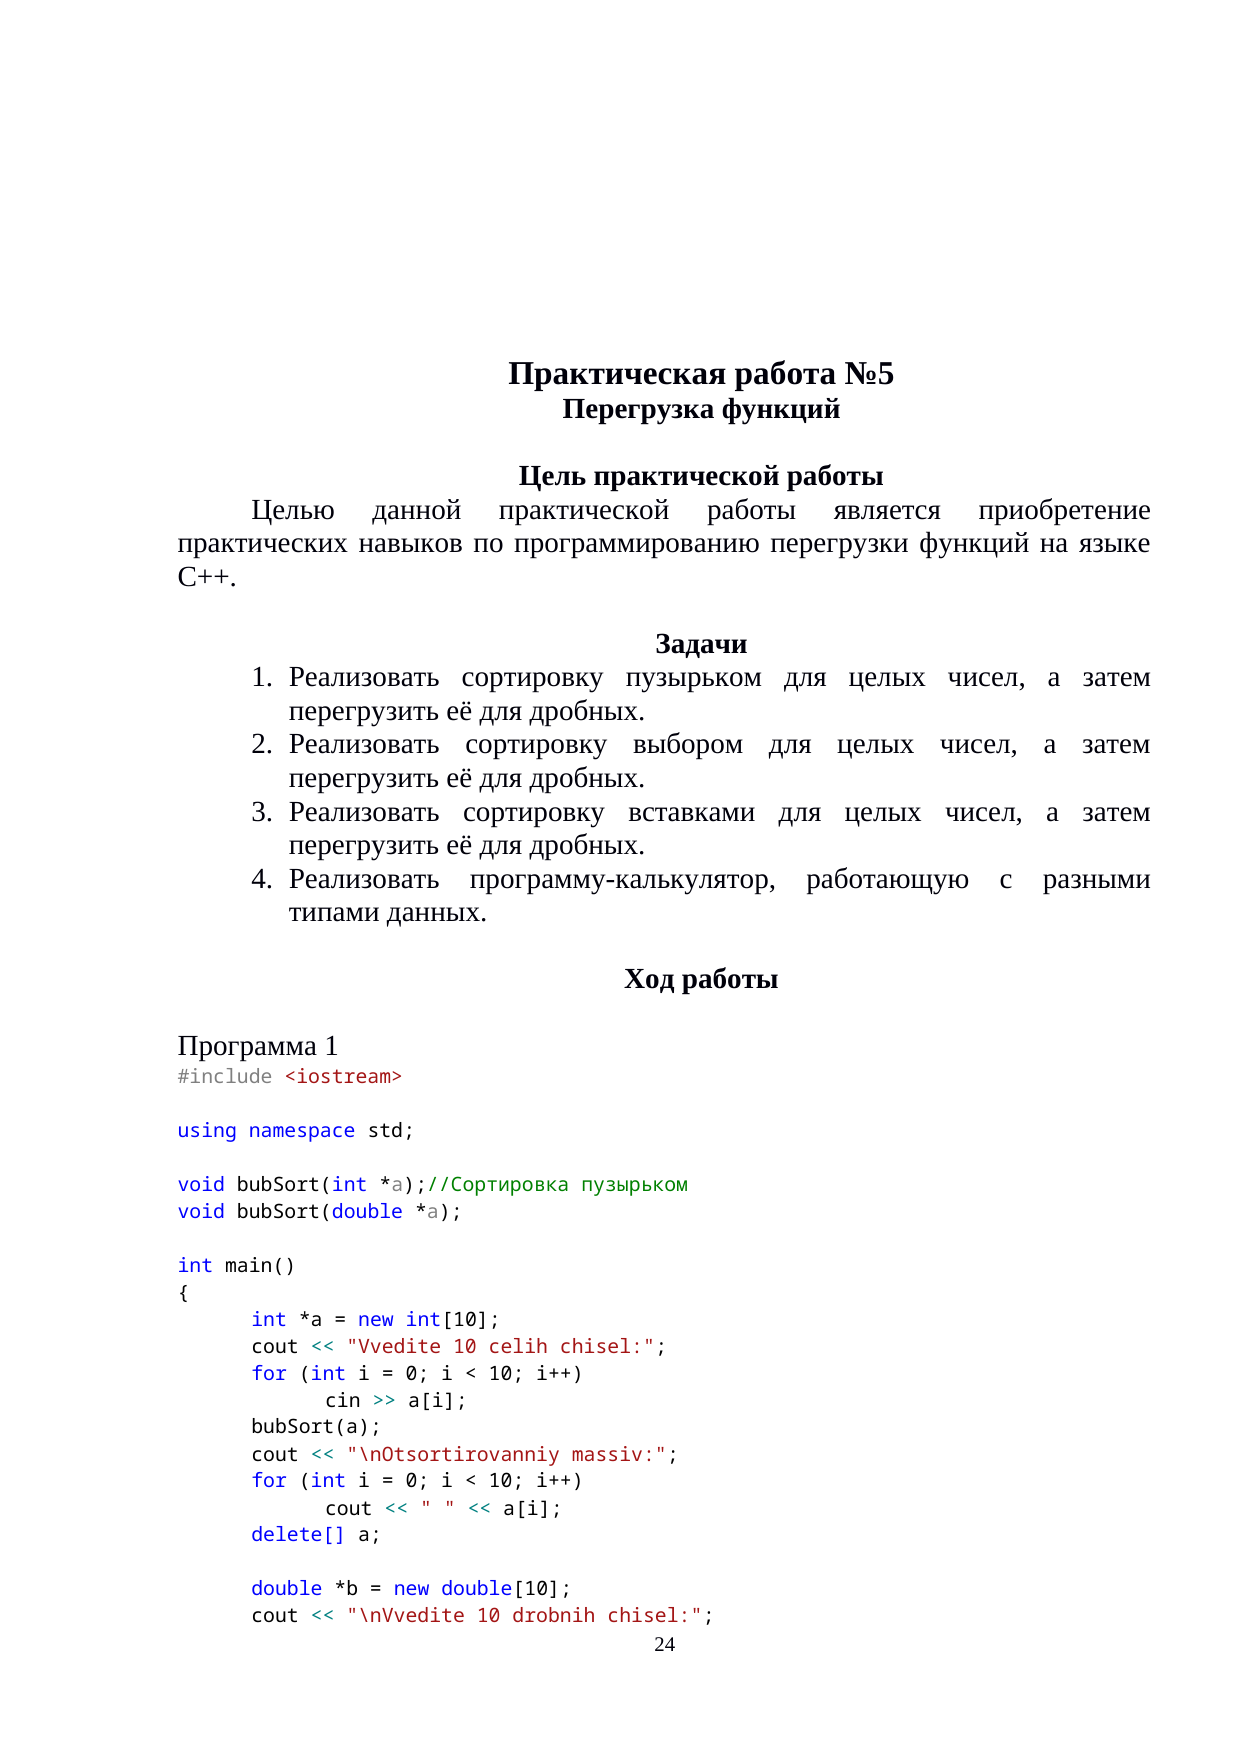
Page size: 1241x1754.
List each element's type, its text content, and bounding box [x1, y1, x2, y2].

list Реализовать программу-калькулятор, работающую с разными типами данных. [251, 861, 1152, 928]
text for (int i = 0; i < 10; i++) [177, 1359, 1152, 1386]
text cout << "\nVvedite 10 drobnih chisel:"; [177, 1602, 1152, 1629]
list Реализовать сортировку пузырьком для целых чисел, а затем перегрузить её для дробных. [251, 659, 1152, 727]
text void bubSort(double *a); [177, 1197, 1152, 1224]
text int *a = new int[10]; [177, 1305, 1152, 1332]
text int main() [177, 1251, 1152, 1278]
text cout << "\nOtsortirovanniy massiv:"; [177, 1440, 1152, 1467]
text cout << "Vvedite 10 celih chisel:"; [177, 1332, 1152, 1359]
text double *b = new double[10]; [177, 1575, 1152, 1602]
text void bubSort(int *a);//Сортировка пузырьком [177, 1170, 1152, 1197]
text Программа 1 #include <iostream> [177, 995, 1152, 1089]
text { [177, 1278, 1152, 1305]
text Ход работы [177, 961, 1152, 995]
text bubSort(a); [177, 1413, 1152, 1440]
text for (int i = 0; i < 10; i++) [177, 1467, 1152, 1494]
text Цель практической работы [177, 458, 1152, 492]
text cout << " " << a[i]; [177, 1494, 1152, 1521]
text Практическая работа №5 [177, 353, 1152, 391]
text cin >> a[i]; [177, 1386, 1152, 1413]
text Целью данной практической работы является приобретение практических навыков по программированию перегрузки функций на языке C++. [177, 492, 1152, 592]
text using namespace std; [177, 1116, 1152, 1143]
list Реализовать сортировку вставками для целых чисел, а затем перегрузить её для дробных. [251, 794, 1152, 861]
text delete[] a; [177, 1521, 1152, 1548]
list Реализовать сортировку выбором для целых чисел, а затем перегрузить её для дробных. [251, 727, 1152, 794]
text Задачи [177, 626, 1152, 659]
text Перегрузка функций [177, 391, 1152, 425]
